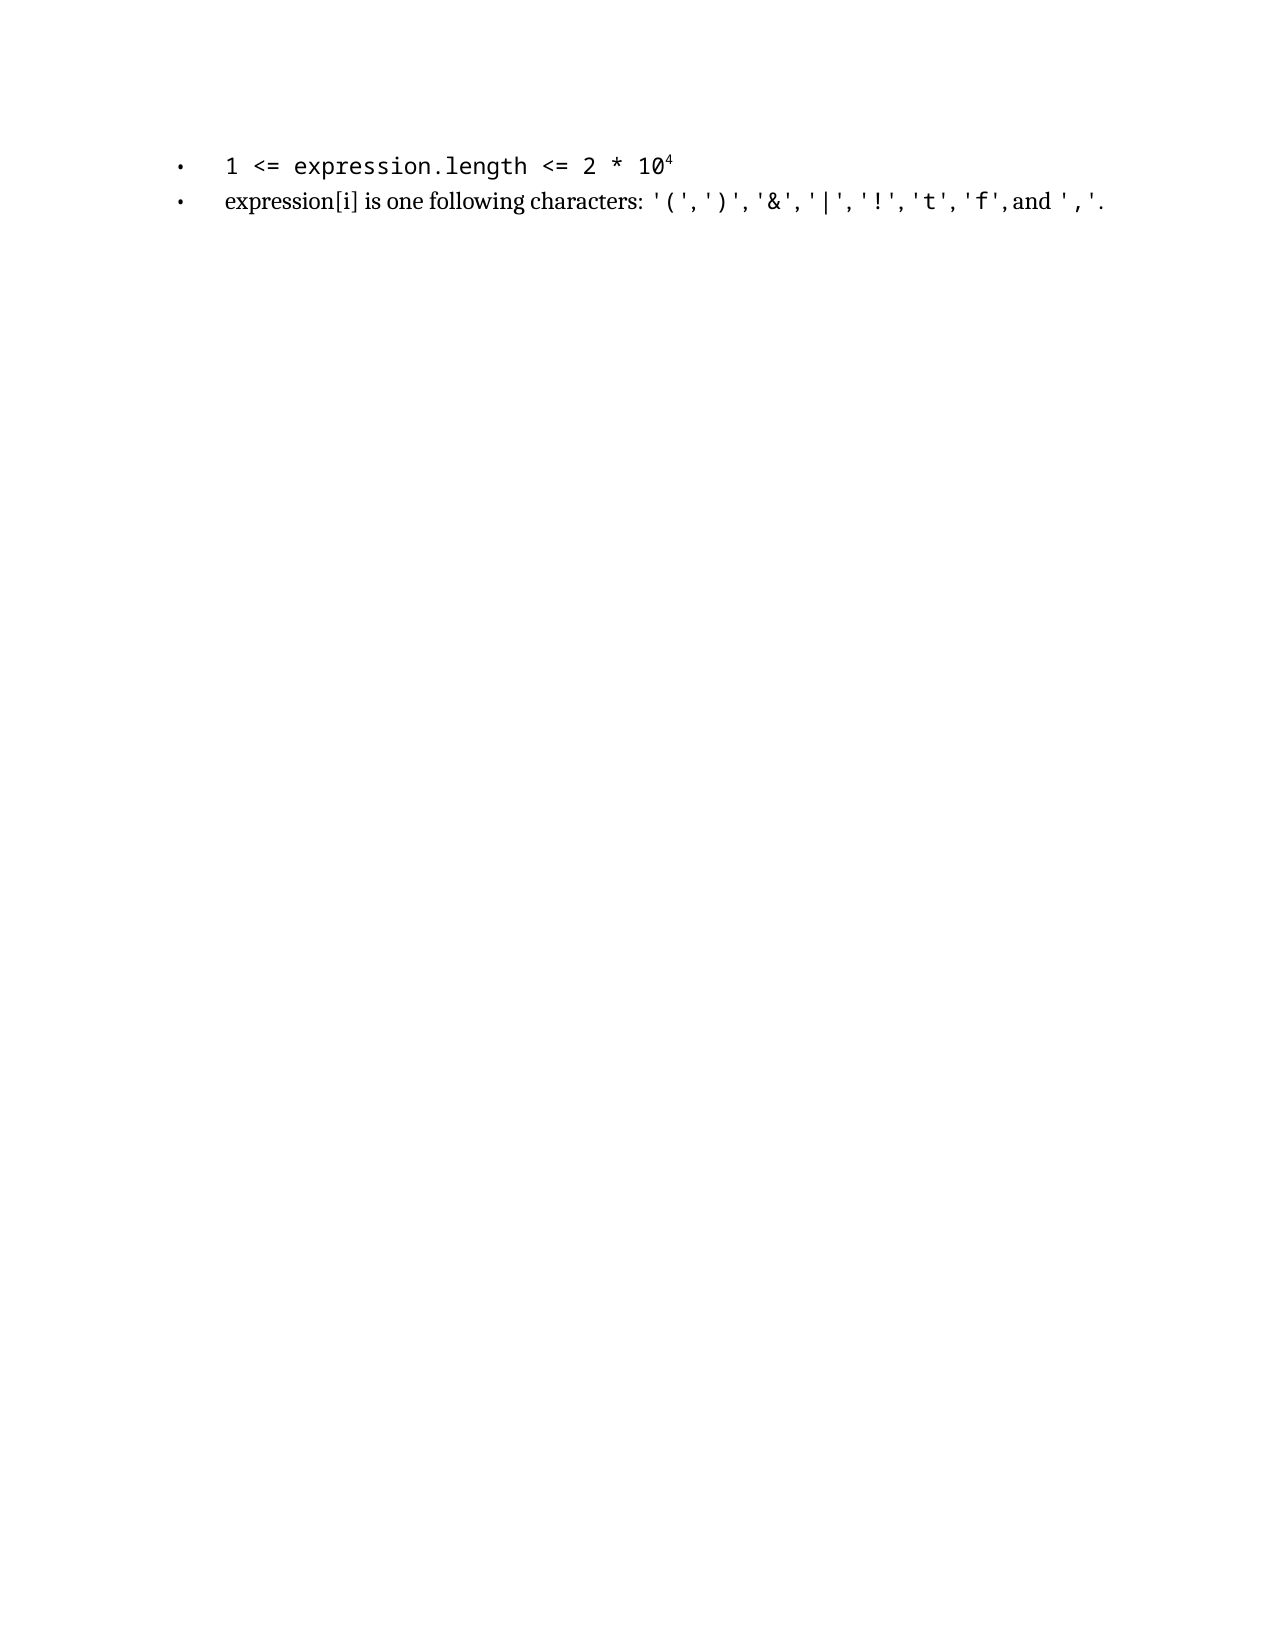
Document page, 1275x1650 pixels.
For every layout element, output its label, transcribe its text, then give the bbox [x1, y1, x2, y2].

list 1 <= expression.length <= 2 * 104 [175, 150, 1125, 181]
list expression[i] is one following characters: '(', ')', '&', '|', '!', 't', 'f', and ','. [175, 185, 1125, 216]
